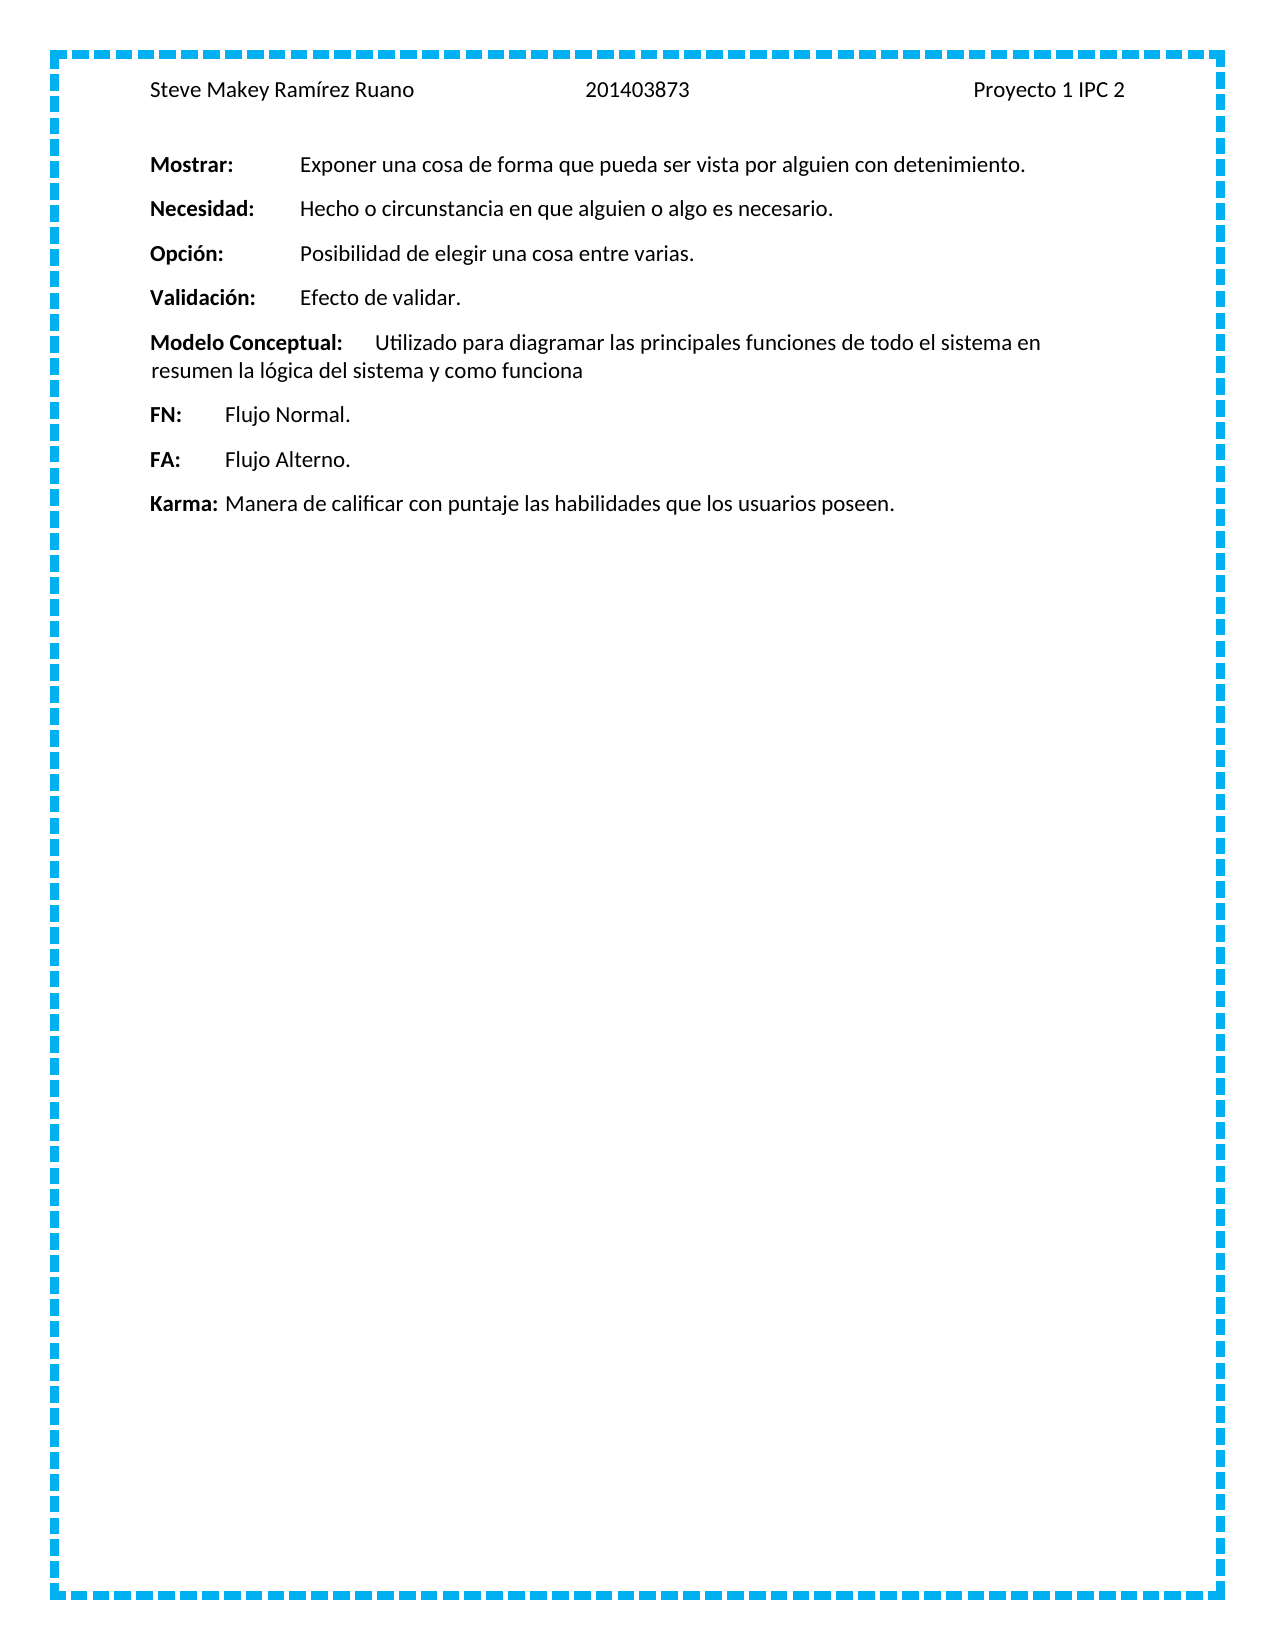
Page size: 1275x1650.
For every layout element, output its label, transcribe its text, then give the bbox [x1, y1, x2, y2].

text Necesidad: Hecho o circunstancia en que alguien o algo es necesario. [150, 194, 1125, 222]
text FN: Flujo Normal. [150, 400, 1125, 428]
text FA: Flujo Alterno. [150, 445, 1125, 473]
text Mostrar: Exponer una cosa de forma que pueda ser vista por alguien con detenimiento. [150, 150, 1125, 178]
text Modelo Conceptual: Utilizado para diagramar las principales funciones de todo el sistema en resumen la lógica del sistema y como funciona [150, 328, 1125, 384]
text Opción: Posibilidad de elegir una cosa entre varias. [150, 239, 1125, 267]
text Karma: Manera de calificar con puntaje las habilidades que los usuarios poseen. [150, 489, 1125, 517]
text Validación: Efecto de validar. [150, 283, 1125, 311]
